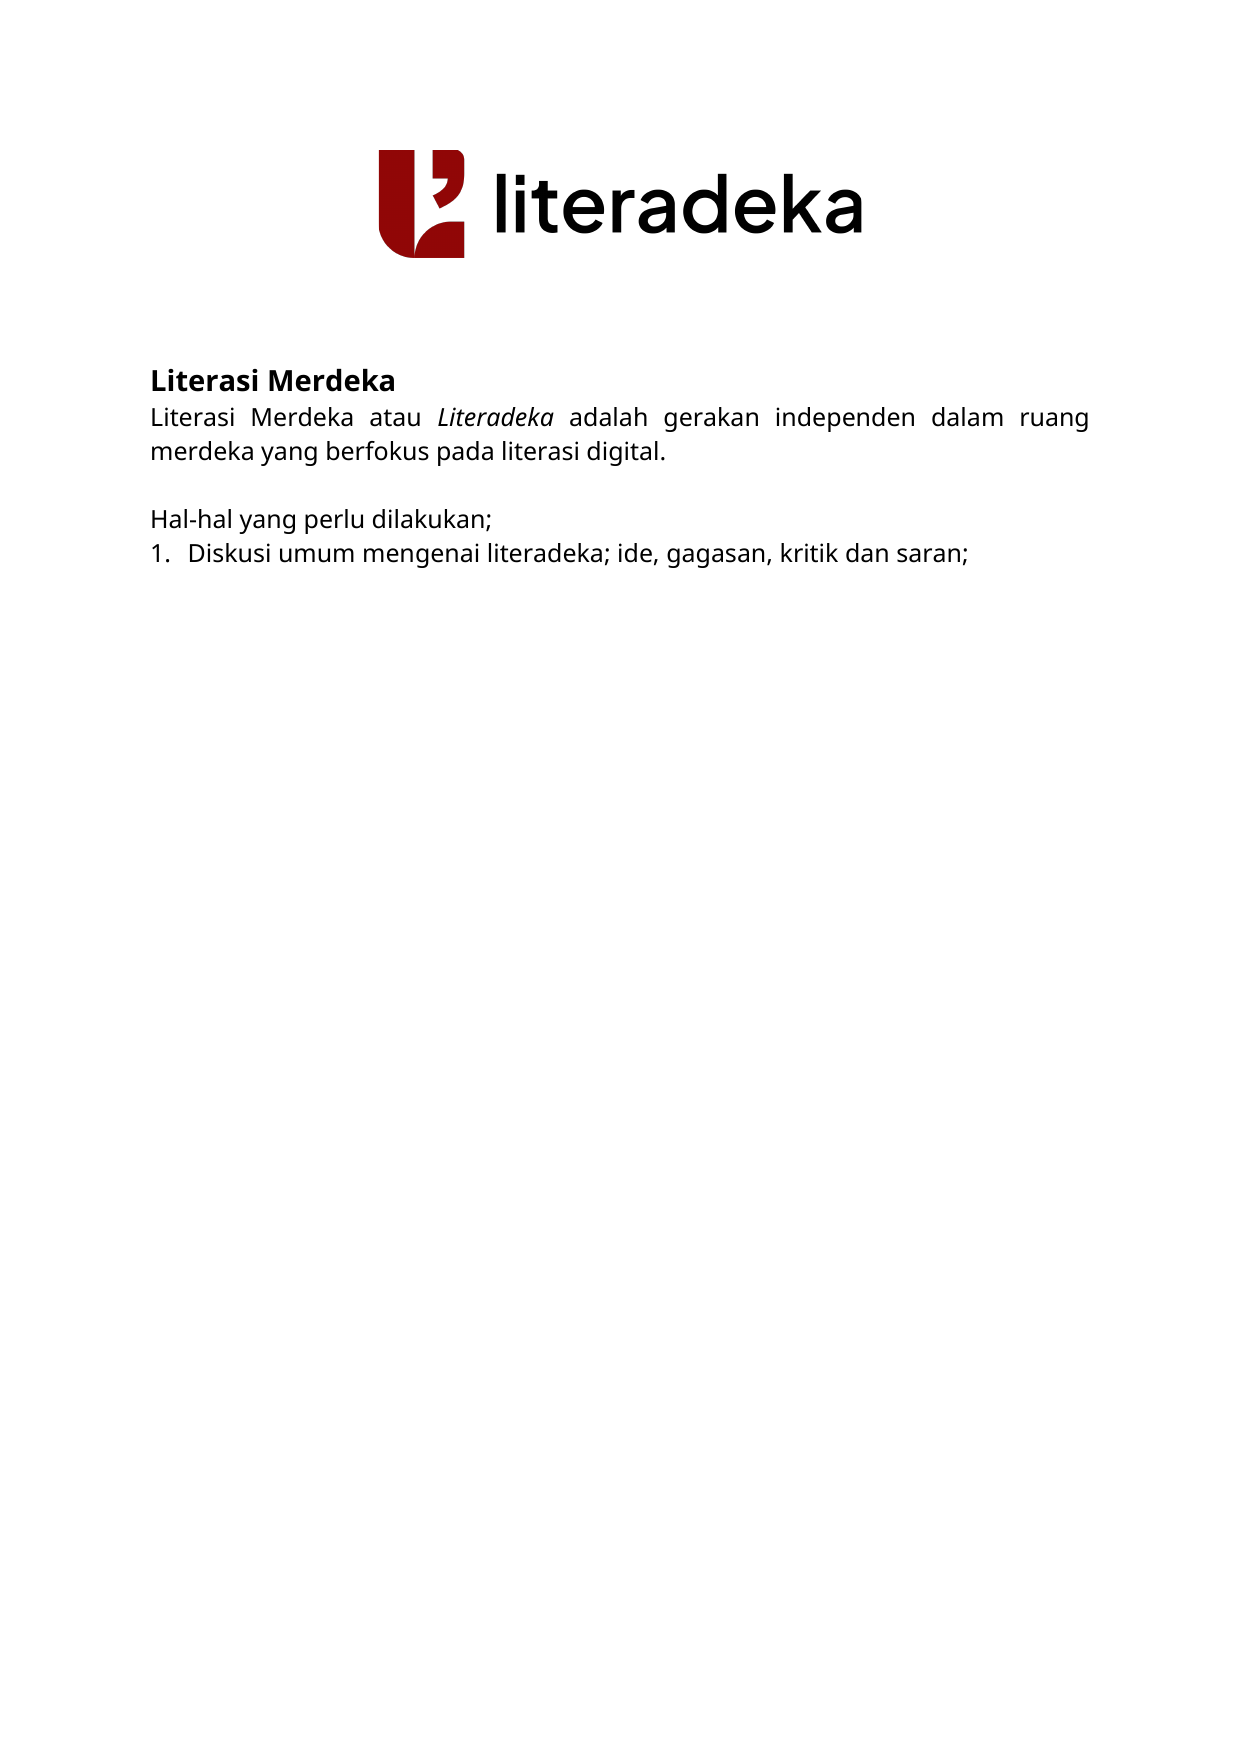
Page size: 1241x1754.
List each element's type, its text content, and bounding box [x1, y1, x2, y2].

text Literasi Merdeka [150, 360, 1090, 400]
picture [378, 150, 862, 258]
text Hal-hal yang perlu dilakukan; [150, 502, 1090, 536]
list Diskusi umum mengenai literadeka; ide, gagasan, kritik dan saran; [150, 536, 1090, 570]
text Literasi Merdeka atau Literadeka adalah gerakan independen dalam ruang merdeka yang berfokus pada literasi digital. [150, 400, 1090, 468]
